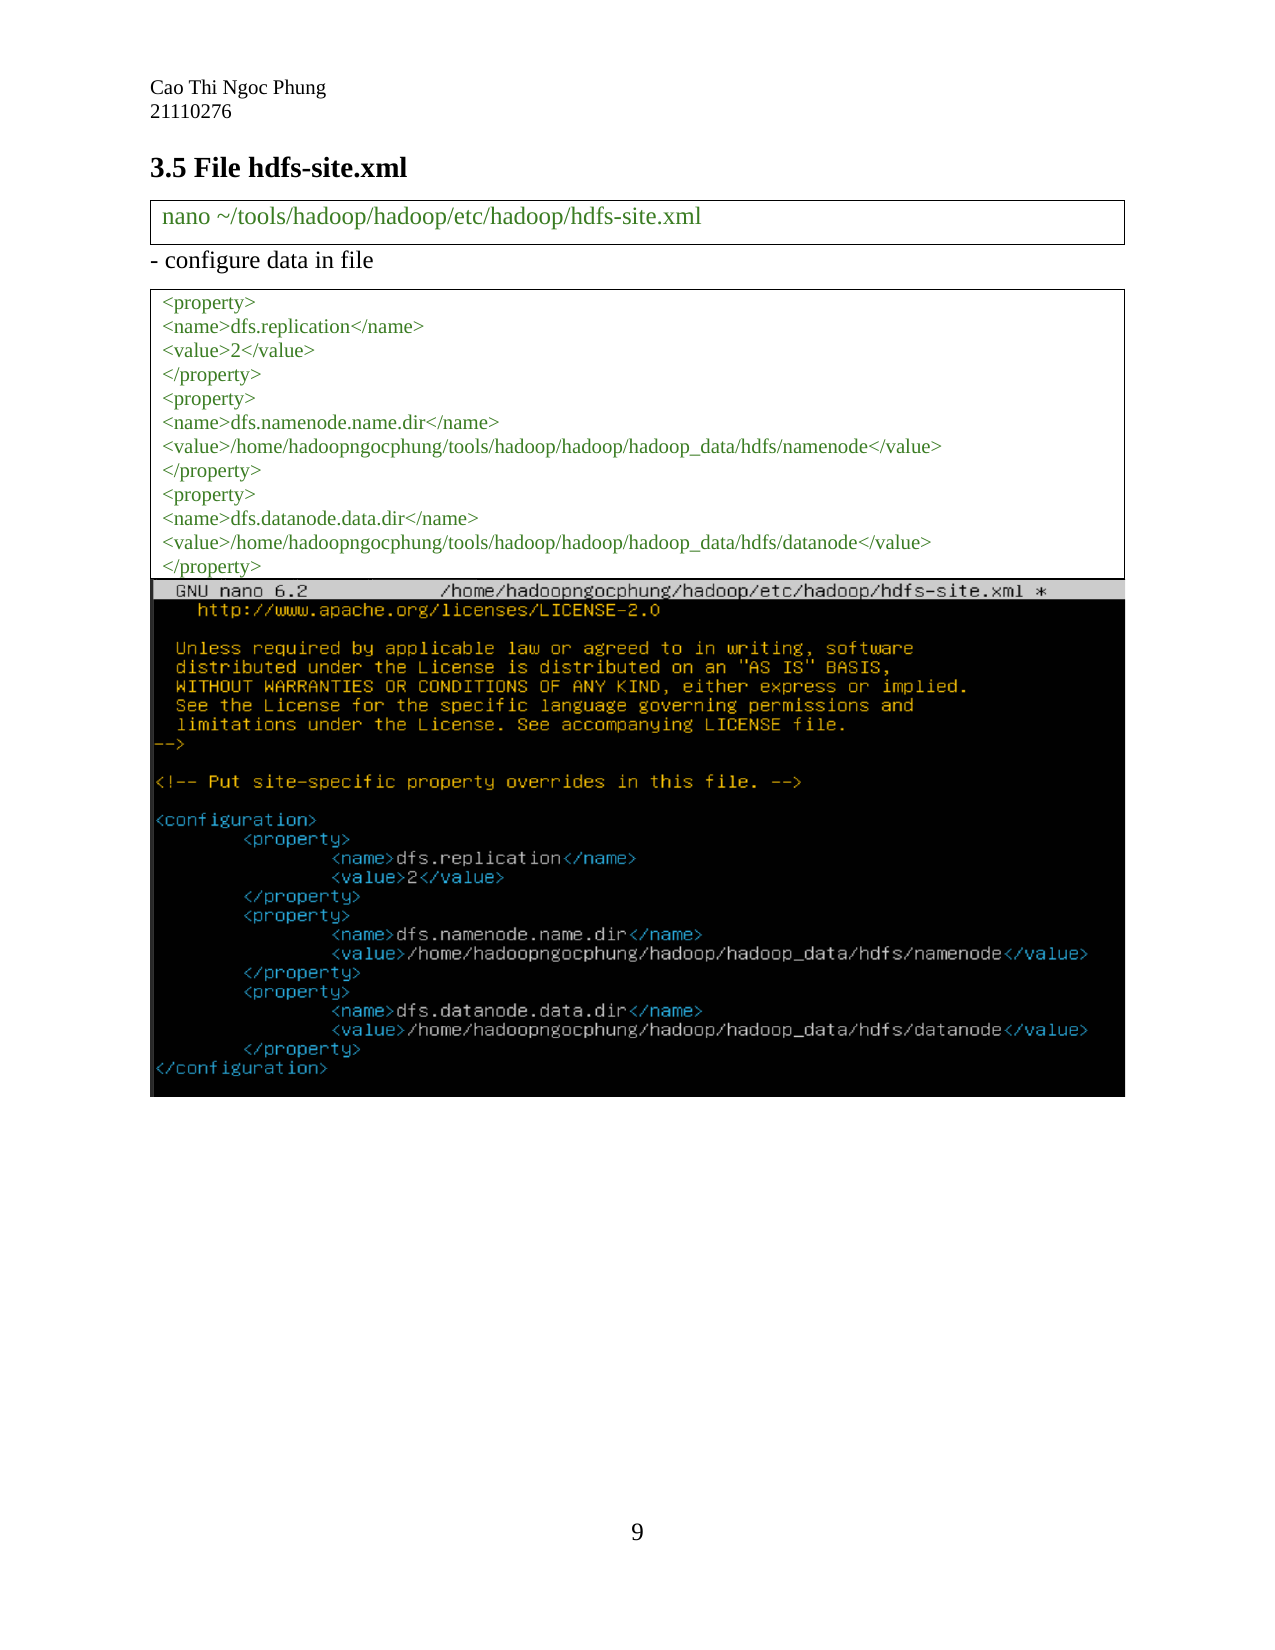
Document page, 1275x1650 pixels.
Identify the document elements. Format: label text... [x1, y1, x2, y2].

picture [150, 579, 1125, 1097]
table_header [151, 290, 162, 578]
text - configure data in file [150, 245, 1125, 274]
subtitle 3.5 File hdfs-site.xml [150, 150, 1125, 183]
table_header <property> <name>dfs.replication</name> <value>2</value> </property> <property> <name>dfs.namenode.name.dir</name> <value>/home/hadoopngocphung/tools/hadoop/hadoop/hadoop_data/hdfs/namenode</value> </property> <property> <name>dfs.datanode.data.dir</name> <value>/home/hadoopngocphung/tools/hadoop/hadoop/hadoop_data/hdfs/datanode</value> </property> [256, 290, 1124, 578]
table_header nano ~/tools/hadoop/hadoop/etc/hadoop/hdfs-site.xml [151, 201, 1124, 244]
